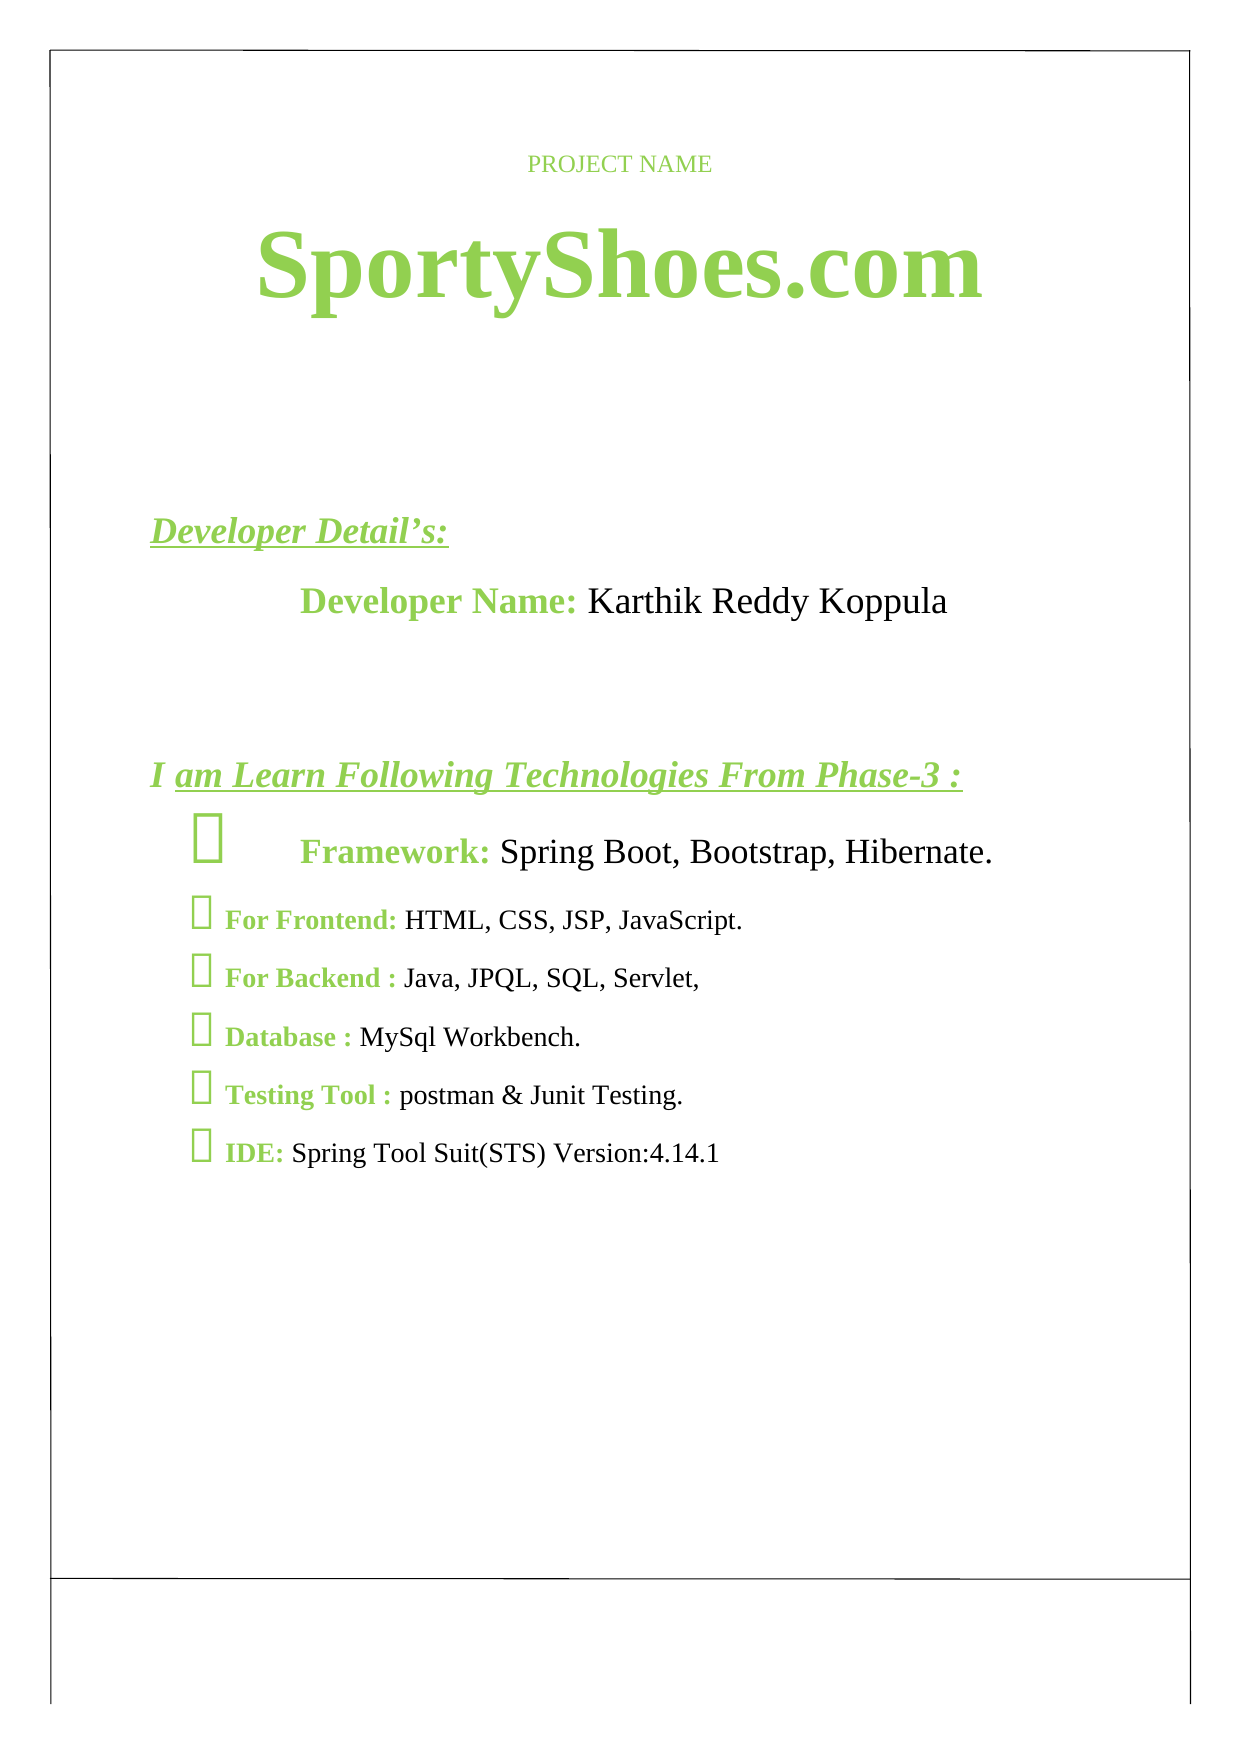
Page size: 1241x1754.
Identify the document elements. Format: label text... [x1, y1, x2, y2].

text Developer Name: Karthik Reddy Koppula [300, 578, 1090, 621]
text SportyShoes.com [150, 205, 1089, 319]
list am Learn Following Technologies From Phase-3 : [150, 753, 1090, 796]
list IDE: Spring Tool Suit(STS) Version:4.14.1 [187, 1124, 1090, 1172]
list Testing Tool : postman & Junit Testing. [187, 1066, 1090, 1114]
list For Frontend: HTML, CSS, JSP, JavaScript. [187, 891, 1090, 939]
list For Backend : Java, JPQL, SQL, Servlet, [187, 949, 1090, 997]
text Developer Detail’s: [150, 508, 1090, 552]
list Database : MySql Workbench. [187, 1007, 1090, 1056]
list Framework: Spring Boot, Bootstrap, Hibernate. [187, 796, 1090, 881]
text PROJECT NAME [150, 149, 1089, 178]
